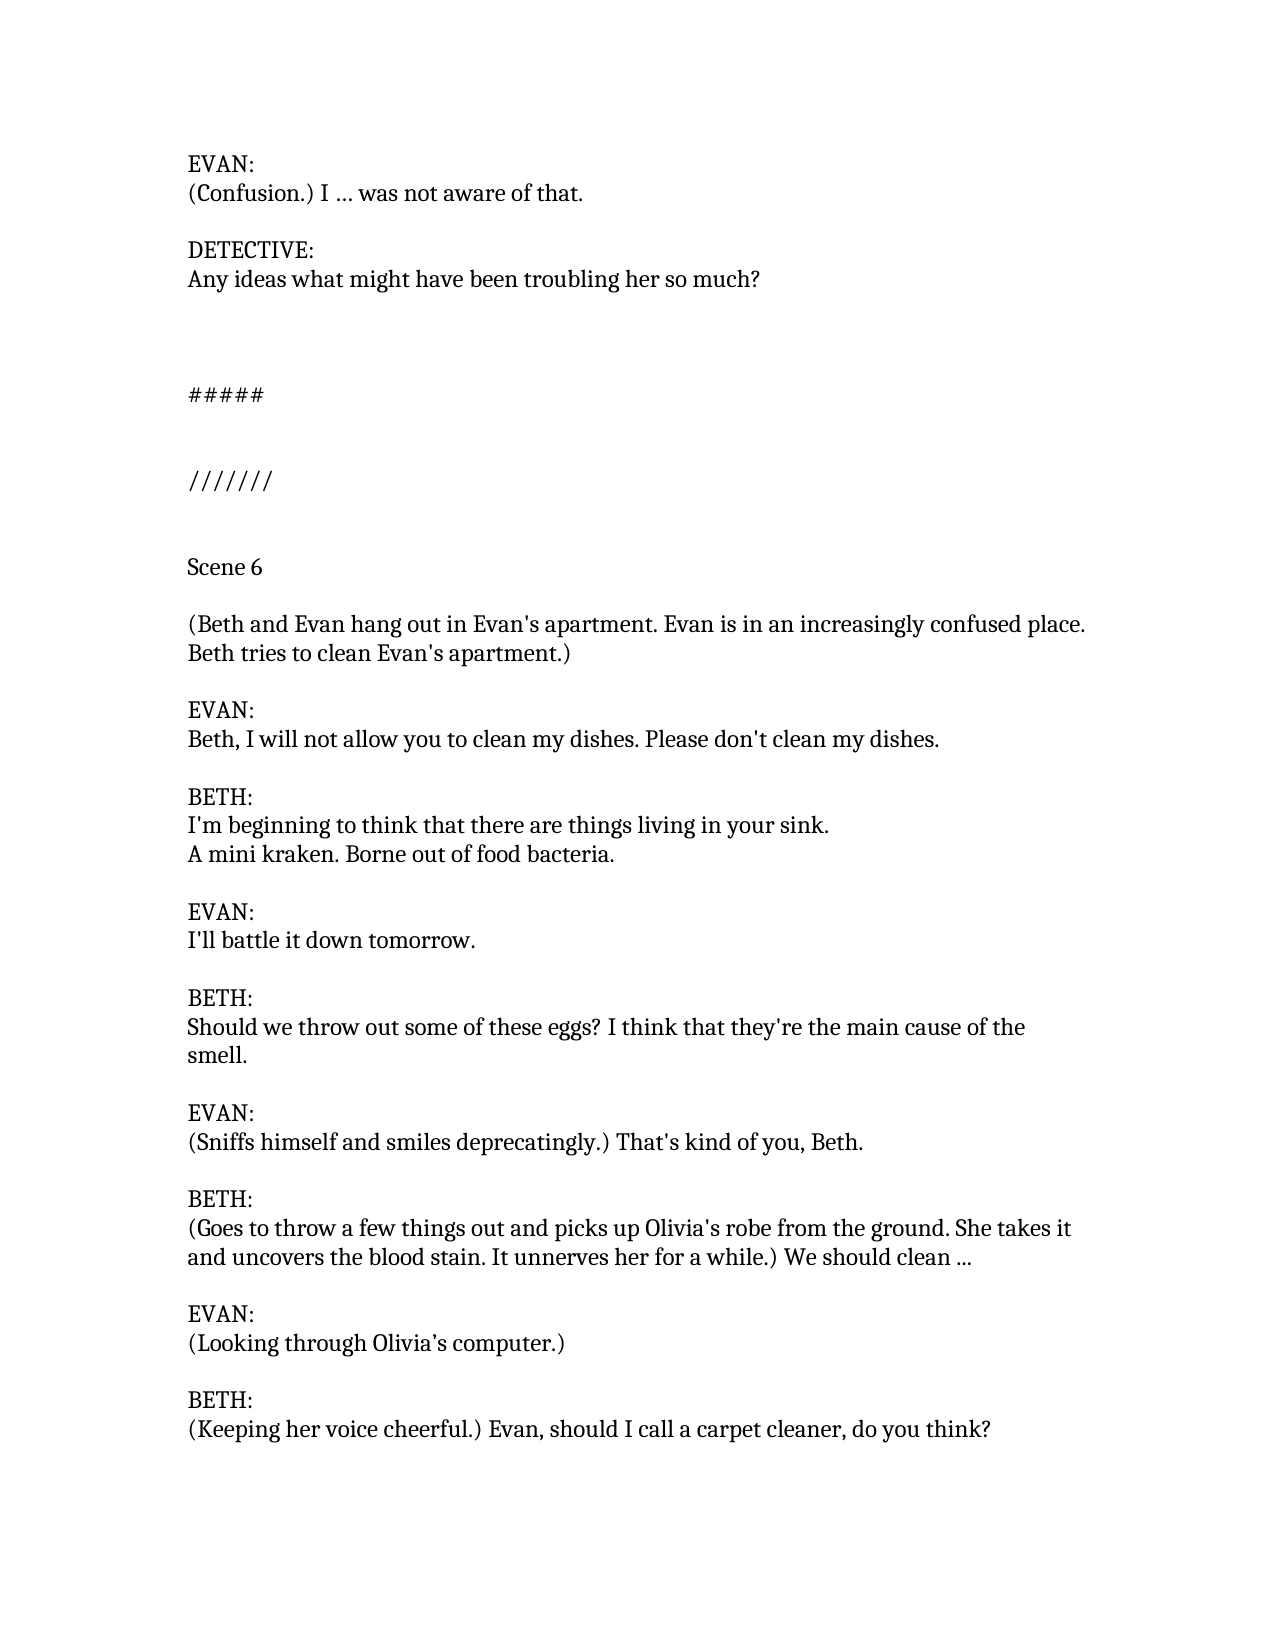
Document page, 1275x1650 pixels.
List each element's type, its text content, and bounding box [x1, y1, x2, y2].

text Scene 6 [187, 552, 1087, 581]
text A mini kraken. Borne out of food bacteria. [187, 840, 1087, 869]
text EVAN: [187, 150, 1087, 179]
text I'll battle it down tomorrow. [187, 926, 1087, 955]
text EVAN: [187, 897, 1087, 926]
text BETH: [187, 1386, 1087, 1415]
text (Goes to throw a few things out and picks up Olivia's robe from the ground. She takes it and uncovers the blood stain. It unnerves her for a while.) We should clean ... [187, 1214, 1087, 1271]
text BETH: [187, 984, 1087, 1012]
text DETECTIVE: [187, 236, 1087, 265]
text (Beth and Evan hang out in Evan's apartment. Evan is in an increasingly confused place. Beth tries to clean Evan's apartment.) [187, 610, 1087, 667]
text Beth, I will not allow you to clean my dishes. Please don't clean my dishes. [187, 725, 1087, 754]
text (Sniffs himself and smiles deprecatingly.) That's kind of you, Beth. [187, 1127, 1087, 1156]
text (Keeping her voice cheerful.) Evan, should I call a carpet cleaner, do you think? [187, 1415, 1087, 1444]
text (Looking through Olivia’s computer.) [187, 1329, 1087, 1357]
text BETH: [187, 782, 1087, 811]
text Should we throw out some of these eggs? I think that they're the main cause of the smell. [187, 1012, 1087, 1070]
text EVAN: [187, 1099, 1087, 1127]
text ##### [187, 380, 1087, 409]
text EVAN: [187, 696, 1087, 725]
text /////// [187, 466, 1087, 495]
text Any ideas what might have been troubling her so much? [187, 265, 1087, 294]
text BETH: [187, 1185, 1087, 1214]
text (Confusion.) I … was not aware of that. [187, 179, 1087, 207]
text EVAN: [187, 1300, 1087, 1329]
text I'm beginning to think that there are things living in your sink. [187, 811, 1087, 840]
